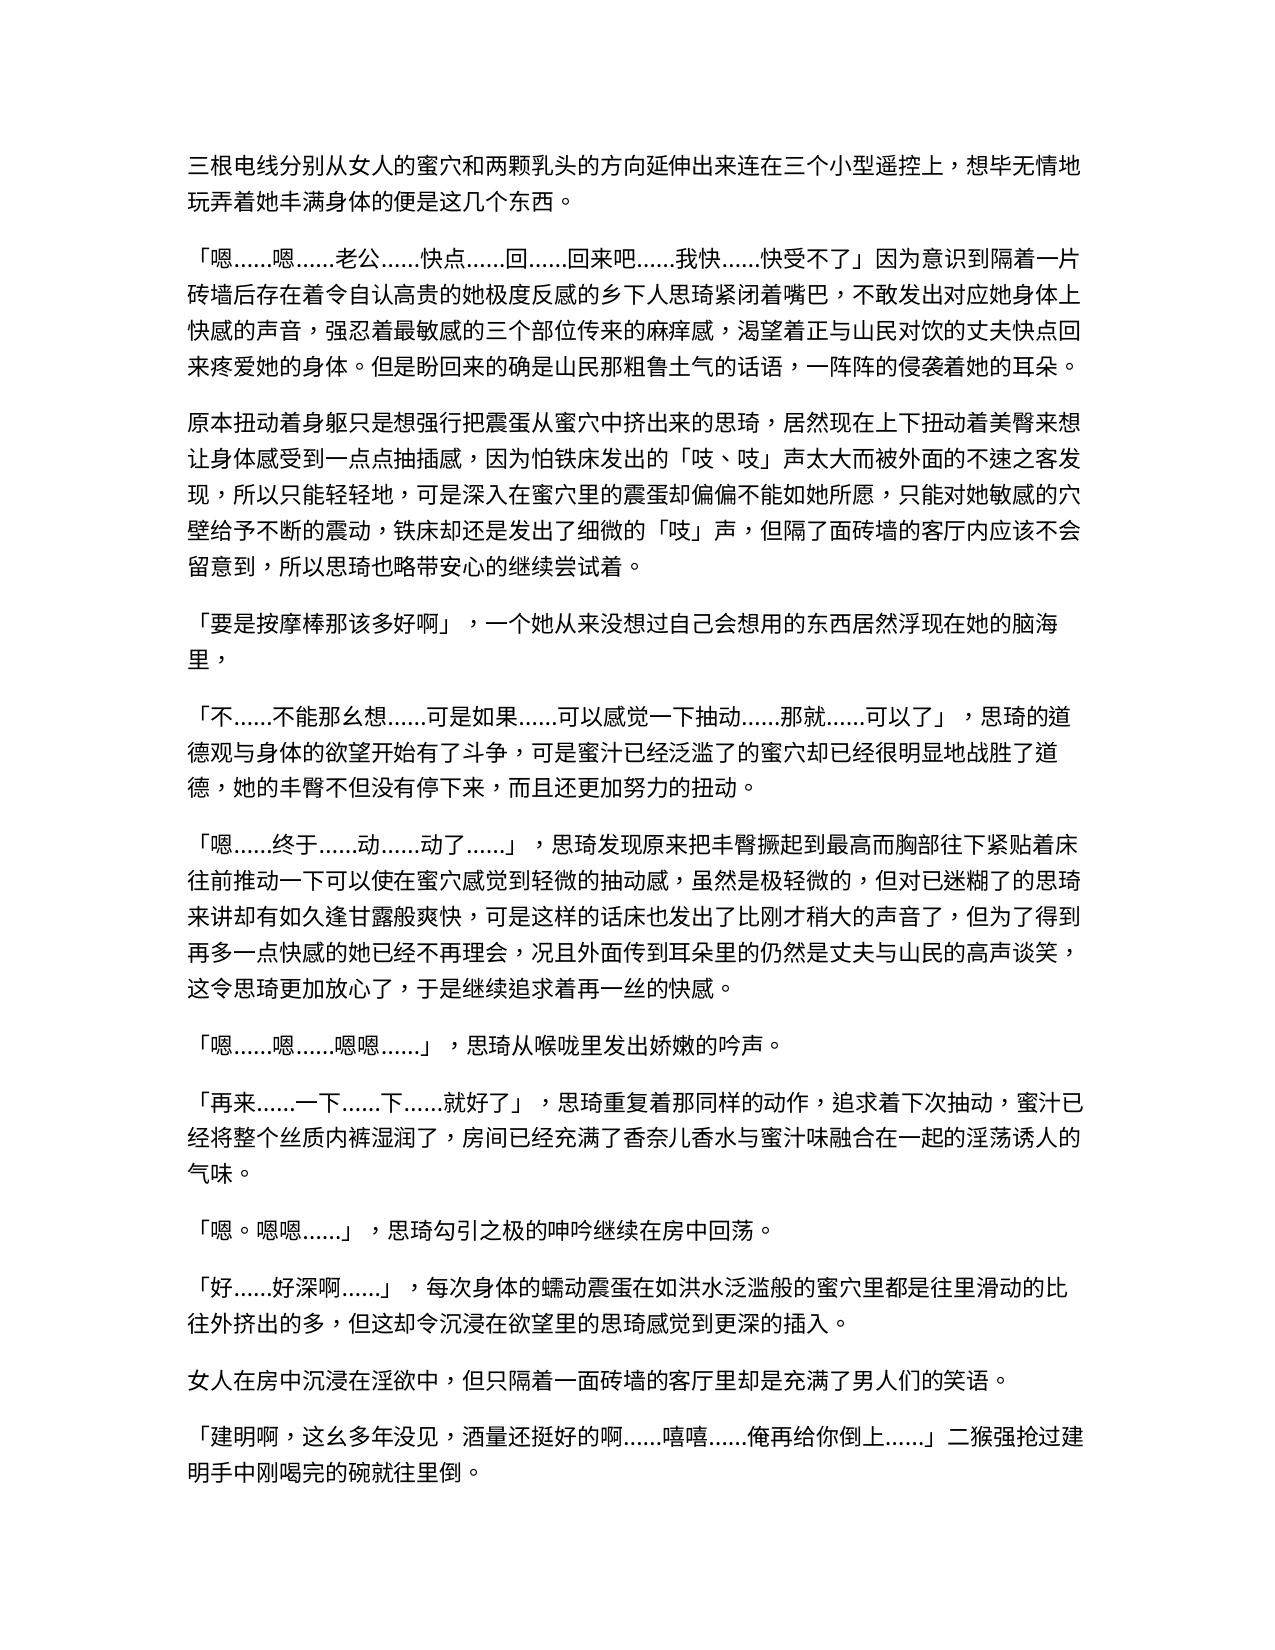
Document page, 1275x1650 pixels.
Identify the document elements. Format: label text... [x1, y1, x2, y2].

text 「要是按摩棒那该多好啊」，一个她从来没想过自己会想用的东西居然浮现在她的脑海里， [187, 608, 1087, 675]
text 「好……好深啊……」，每次身体的蠕动震蛋在如洪水泛滥般的蜜穴里都是往里滑动的比往外挤出的多，但这却令沉浸在欲望里的思琦感觉到更深的插入。 [187, 1272, 1087, 1339]
text 三根电线分别从女人的蜜穴和两颗乳头的方向延伸出来连在三个小型遥控上，想毕无情地玩弄着她丰满身体的便是这几个东西。 [187, 150, 1087, 217]
text 「不……不能那幺想……可是如果……可以感觉一下抽动……那就……可以了」，思琦的道德观与身体的欲望开始有了斗争，可是蜜汁已经泛滥了的蜜穴却已经很明显地战胜了道德，她的丰臀不但没有停下来，而且还更加努力的扭动。 [187, 701, 1087, 804]
text 「嗯。嗯嗯……」，思琦勾引之极的呻吟继续在房中回荡。 [187, 1215, 1087, 1246]
text 「嗯……嗯……老公……快点……回……回来吧……我快……快受不了」因为意识到隔着一片砖墙后存在着令自认高贵的她极度反感的乡下人思琦紧闭着嘴巴，不敢发出对应她身体上快感的声音，强忍着最敏感的三个部位传来的麻痒感，渴望着正与山民对饮的丈夫快点回来疼爱她的身体。但是盼回来的确是山民那粗鲁土气的话语，一阵阵的侵袭着她的耳朵。 [187, 243, 1087, 382]
text 「建明啊，这幺多年没见，酒量还挺好的啊……嘻嘻……俺再给你倒上……」二猴强抢过建明手中刚喝完的碗就往里倒。 [187, 1421, 1087, 1488]
text 女人在房中沉浸在淫欲中，但只隔着一面砖墙的客厅里却是充满了男人们的笑语。 [187, 1364, 1087, 1396]
text 「再来……一下……下……就好了」，思琦重复着那同样的动作，追求着下次抽动，蜜汁已经将整个丝质内裤湿润了，房间已经充满了香奈儿香水与蜜汁味融合在一起的淫荡诱人的气味。 [187, 1086, 1087, 1189]
text 原本扭动着身躯只是想强行把震蛋从蜜穴中挤出来的思琦，居然现在上下扭动着美臀来想让身体感受到一点点抽插感，因为怕铁床发出的「吱、吱」声太大而被外面的不速之客发现，所以只能轻轻地，可是深入在蜜穴里的震蛋却偏偏不能如她所愿，只能对她敏感的穴壁给予不断的震动，铁床却还是发出了细微的「吱」声，但隔了面砖墙的客厅内应该不会留意到，所以思琦也略带安心的继续尝试着。 [187, 407, 1087, 582]
text 「嗯……终于……动……动了……」，思琦发现原来把丰臀撅起到最高而胸部往下紧贴着床往前推动一下可以使在蜜穴感觉到轻微的抽动感，虽然是极轻微的，但对已迷糊了的思琦来讲却有如久逢甘露般爽快，可是这样的话床也发出了比刚才稍大的声音了，但为了得到再多一点快感的她已经不再理会，况且外面传到耳朵里的仍然是丈夫与山民的高声谈笑，这令思琦更加放心了，于是继续追求着再一丝的快感。 [187, 829, 1087, 1004]
text 「嗯……嗯……嗯嗯……」，思琦从喉咙里发出娇嫩的吟声。 [187, 1030, 1087, 1061]
